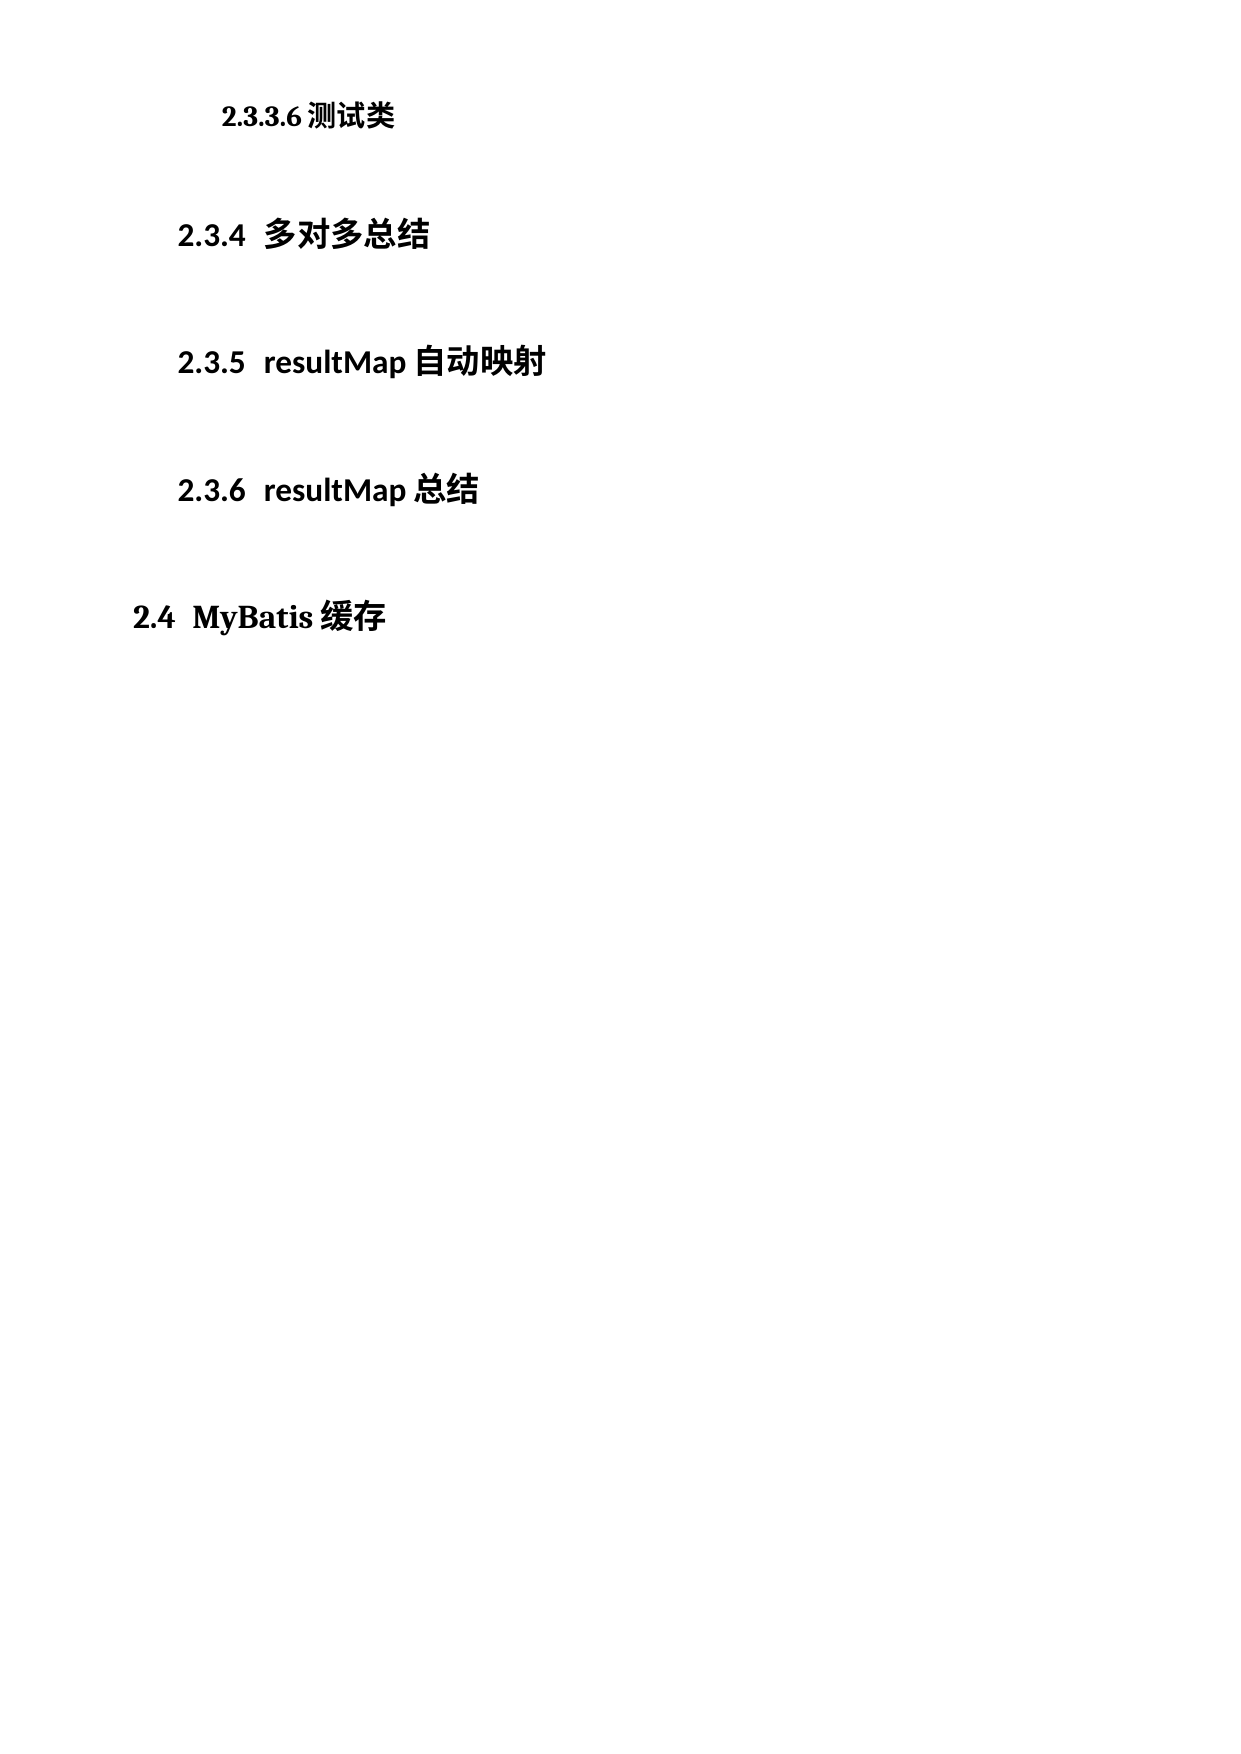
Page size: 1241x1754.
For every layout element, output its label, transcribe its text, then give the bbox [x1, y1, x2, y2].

subtitle 测试类 [222, 81, 1167, 146]
subtitle resultMap总结 [177, 454, 1167, 519]
subtitle MyBatis缓存 [133, 581, 1167, 646]
subtitle 多对多总结 [177, 199, 1167, 264]
subtitle resultMap自动映射 [177, 327, 1167, 392]
